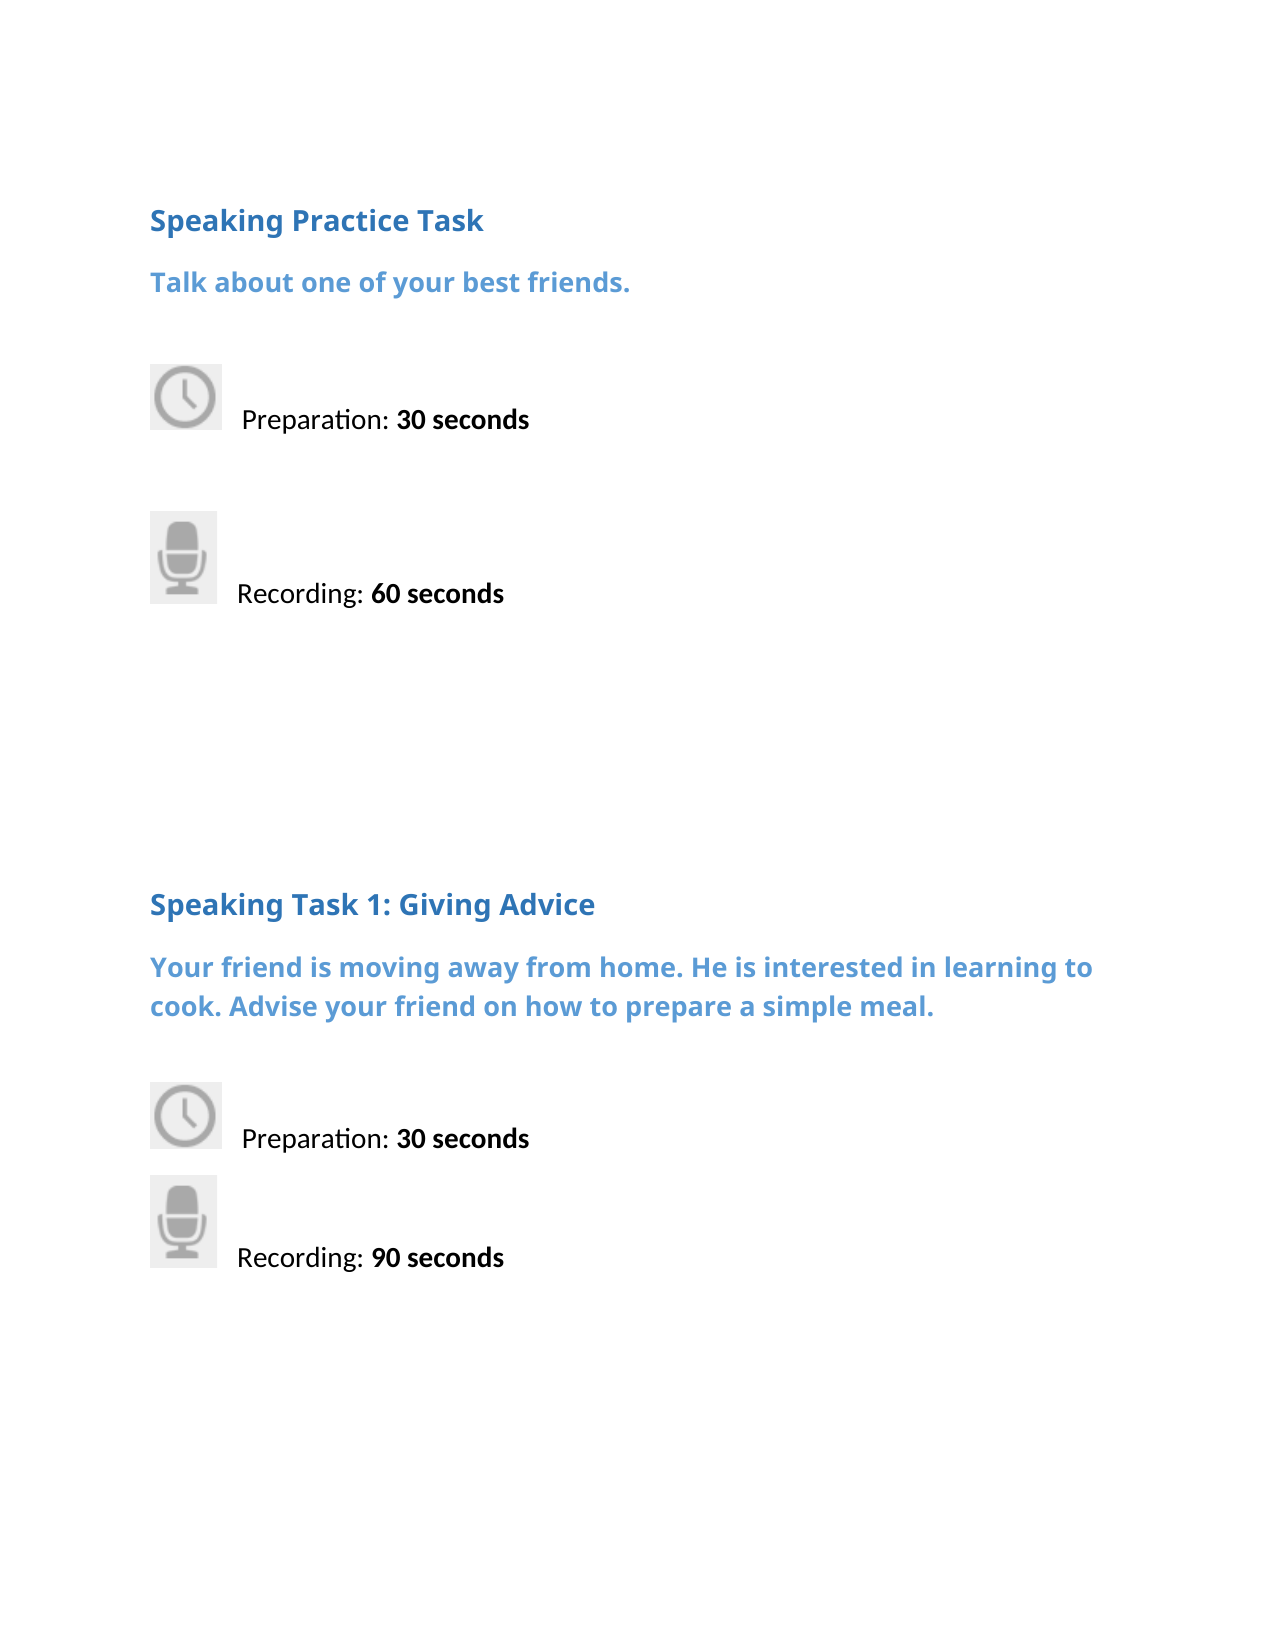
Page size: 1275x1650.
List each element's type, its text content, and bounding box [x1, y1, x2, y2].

subtitle Talk about one of your best friends. [150, 264, 1125, 301]
text Recording: 90 seconds [150, 1175, 1125, 1275]
subtitle Your friend is moving away from home. He is interested in learning to cook. Advise your friend on how to prepare a simple meal. [150, 948, 1125, 1025]
picture [150, 364, 222, 430]
subtitle Speaking Task 1: Giving Advice [150, 884, 1125, 924]
text Preparation: 30 seconds [150, 1083, 1125, 1156]
text Recording: 60 seconds [150, 512, 1125, 611]
picture [150, 1082, 222, 1149]
text Preparation: 30 seconds [150, 364, 1125, 437]
picture [150, 1175, 218, 1268]
subtitle Speaking Practice Task [150, 200, 1125, 240]
picture [150, 511, 218, 604]
